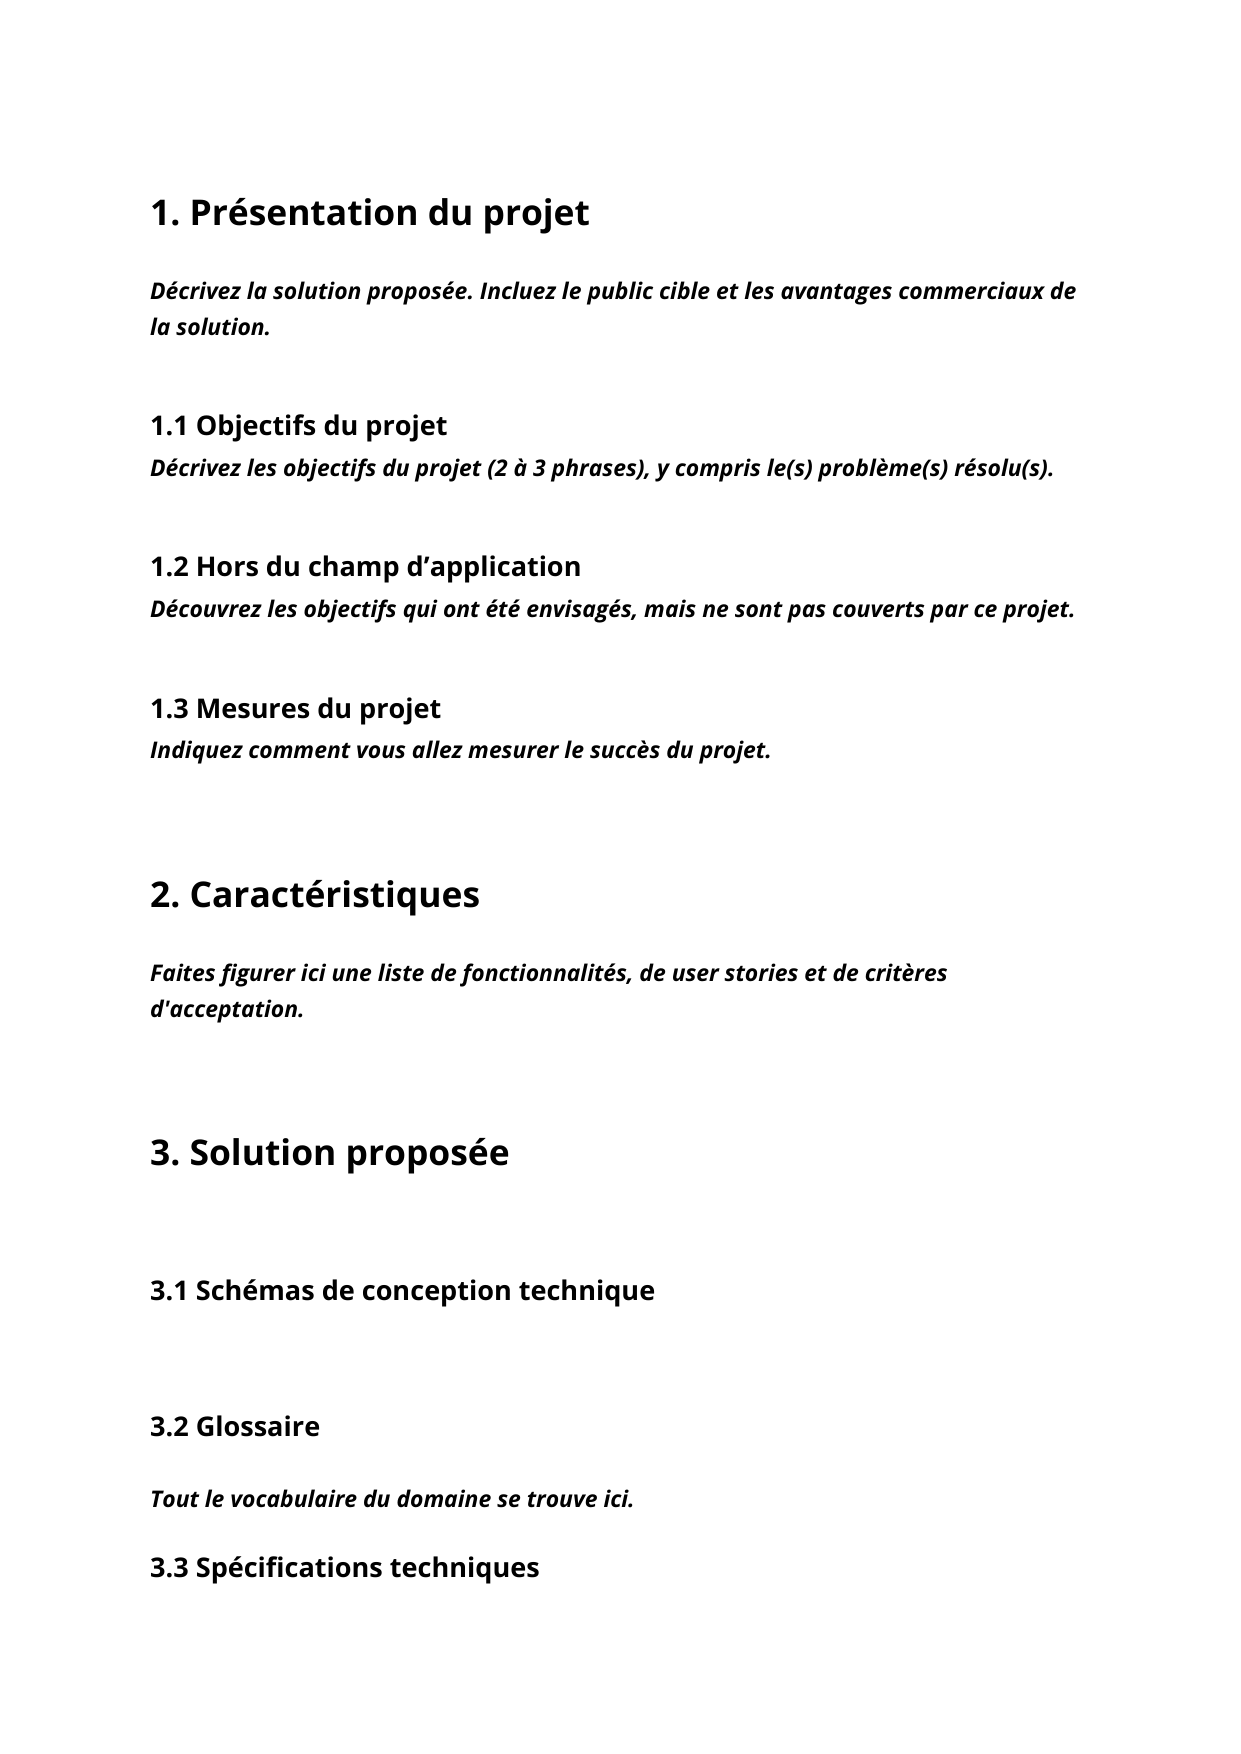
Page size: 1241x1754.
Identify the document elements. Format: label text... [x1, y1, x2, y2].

subtitle 3.3 Spécifications techniques [150, 1548, 1090, 1585]
text Faites figurer ici une liste de fonctionnalités, de user stories et de critères d'acceptation. [150, 957, 1090, 1024]
subtitle 3.2 Glossaire [150, 1407, 1090, 1444]
text Tout le vocabulaire du domaine se trouve ici. [150, 1483, 1090, 1514]
text Décrivez les objectifs du projet (2 à 3 phrases), y compris le(s) problème(s) résolu(s). [150, 452, 1090, 483]
subtitle 3.1 Schémas de conception technique [150, 1271, 1090, 1308]
text Découvrez les objectifs qui ont été envisagés, mais ne sont pas couverts par ce projet. [150, 593, 1090, 624]
text Décrivez la solution proposée. Incluez le public cible et les avantages commerciaux de la solution. [150, 275, 1090, 342]
subtitle 3. Solution proposée [150, 1128, 1090, 1176]
subtitle 1.2 Hors du champ d’application [150, 548, 1090, 585]
subtitle 2. Caractéristiques [150, 869, 1090, 918]
text Indiquez comment vous allez mesurer le succès du projet. [150, 734, 1090, 766]
subtitle 1.1 Objectifs du projet [150, 407, 1090, 444]
subtitle 1.3 Mesures du projet [150, 689, 1090, 726]
subtitle 1. Présentation du projet [150, 187, 1090, 236]
